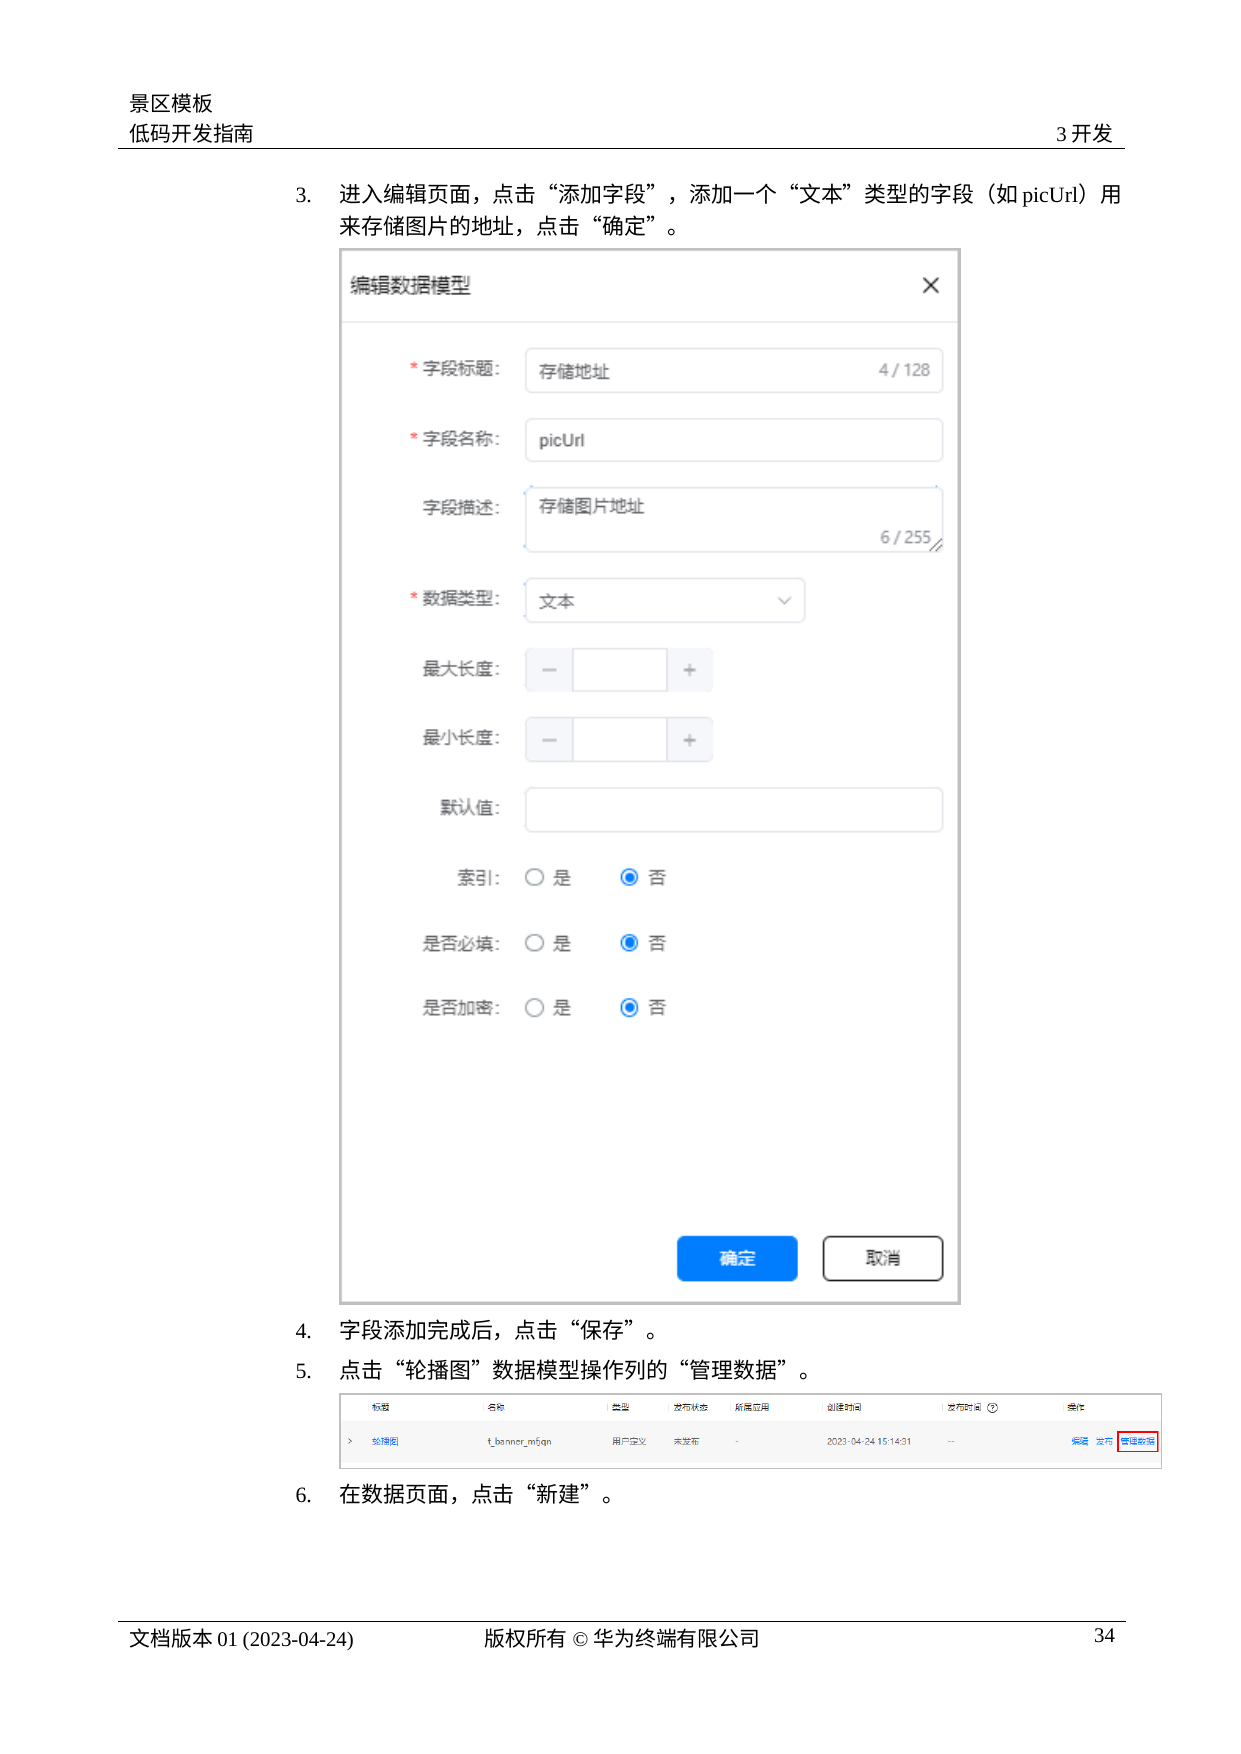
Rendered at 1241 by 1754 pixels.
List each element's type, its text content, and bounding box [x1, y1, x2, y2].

list 进入编辑页面，点击“添加字段”，添加一个“文本”类型的字段（如picUrl）用来存储图片的地址，点击“确定”。 [295, 177, 1122, 241]
list 字段添加完成后，点击“保存”。 [295, 1313, 1122, 1345]
picture [339, 1393, 1162, 1469]
picture [339, 248, 961, 1305]
list 在数据页面，点击“新建”。 [295, 1477, 1122, 1508]
list 点击“轮播图”数据模型操作列的“管理数据”。 [295, 1353, 1122, 1385]
